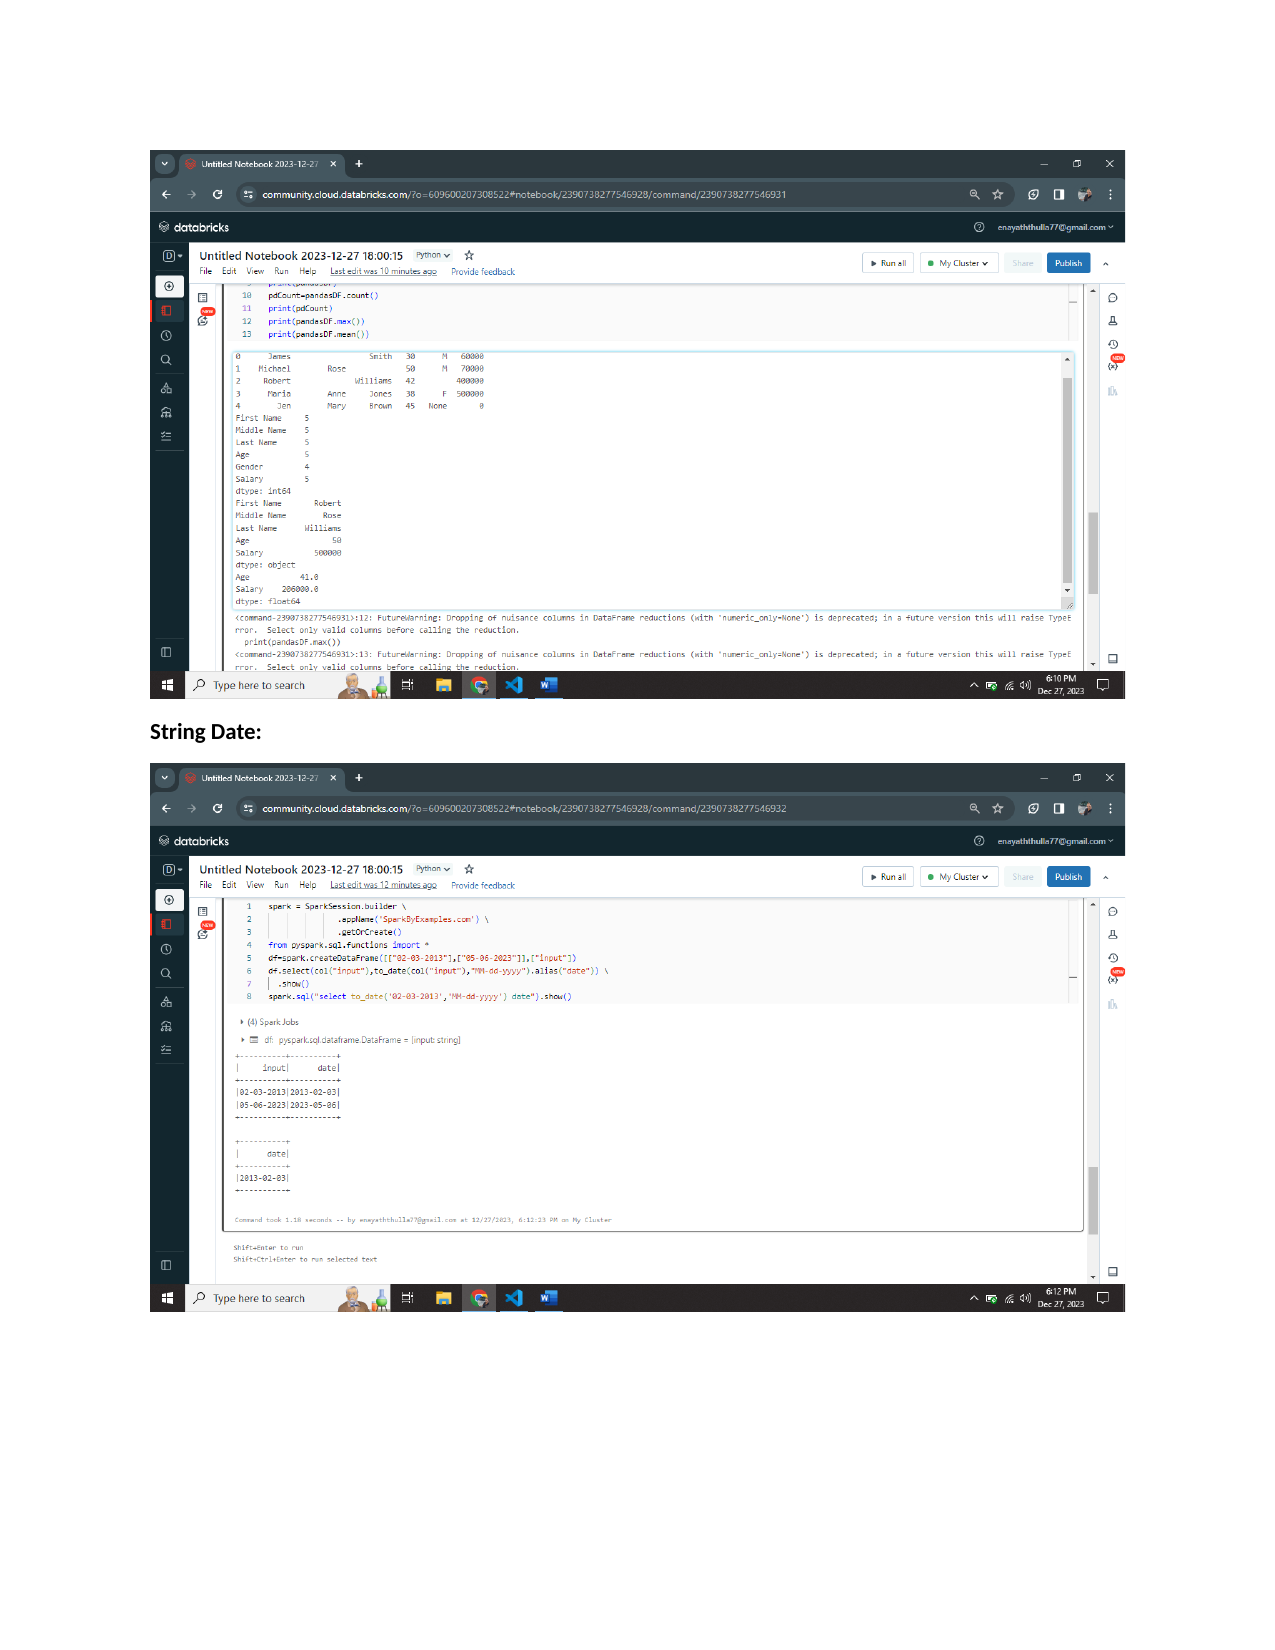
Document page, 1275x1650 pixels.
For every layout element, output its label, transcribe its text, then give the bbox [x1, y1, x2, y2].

picture [150, 763, 1125, 1312]
text String Date: [150, 717, 1125, 745]
picture [150, 150, 1125, 699]
